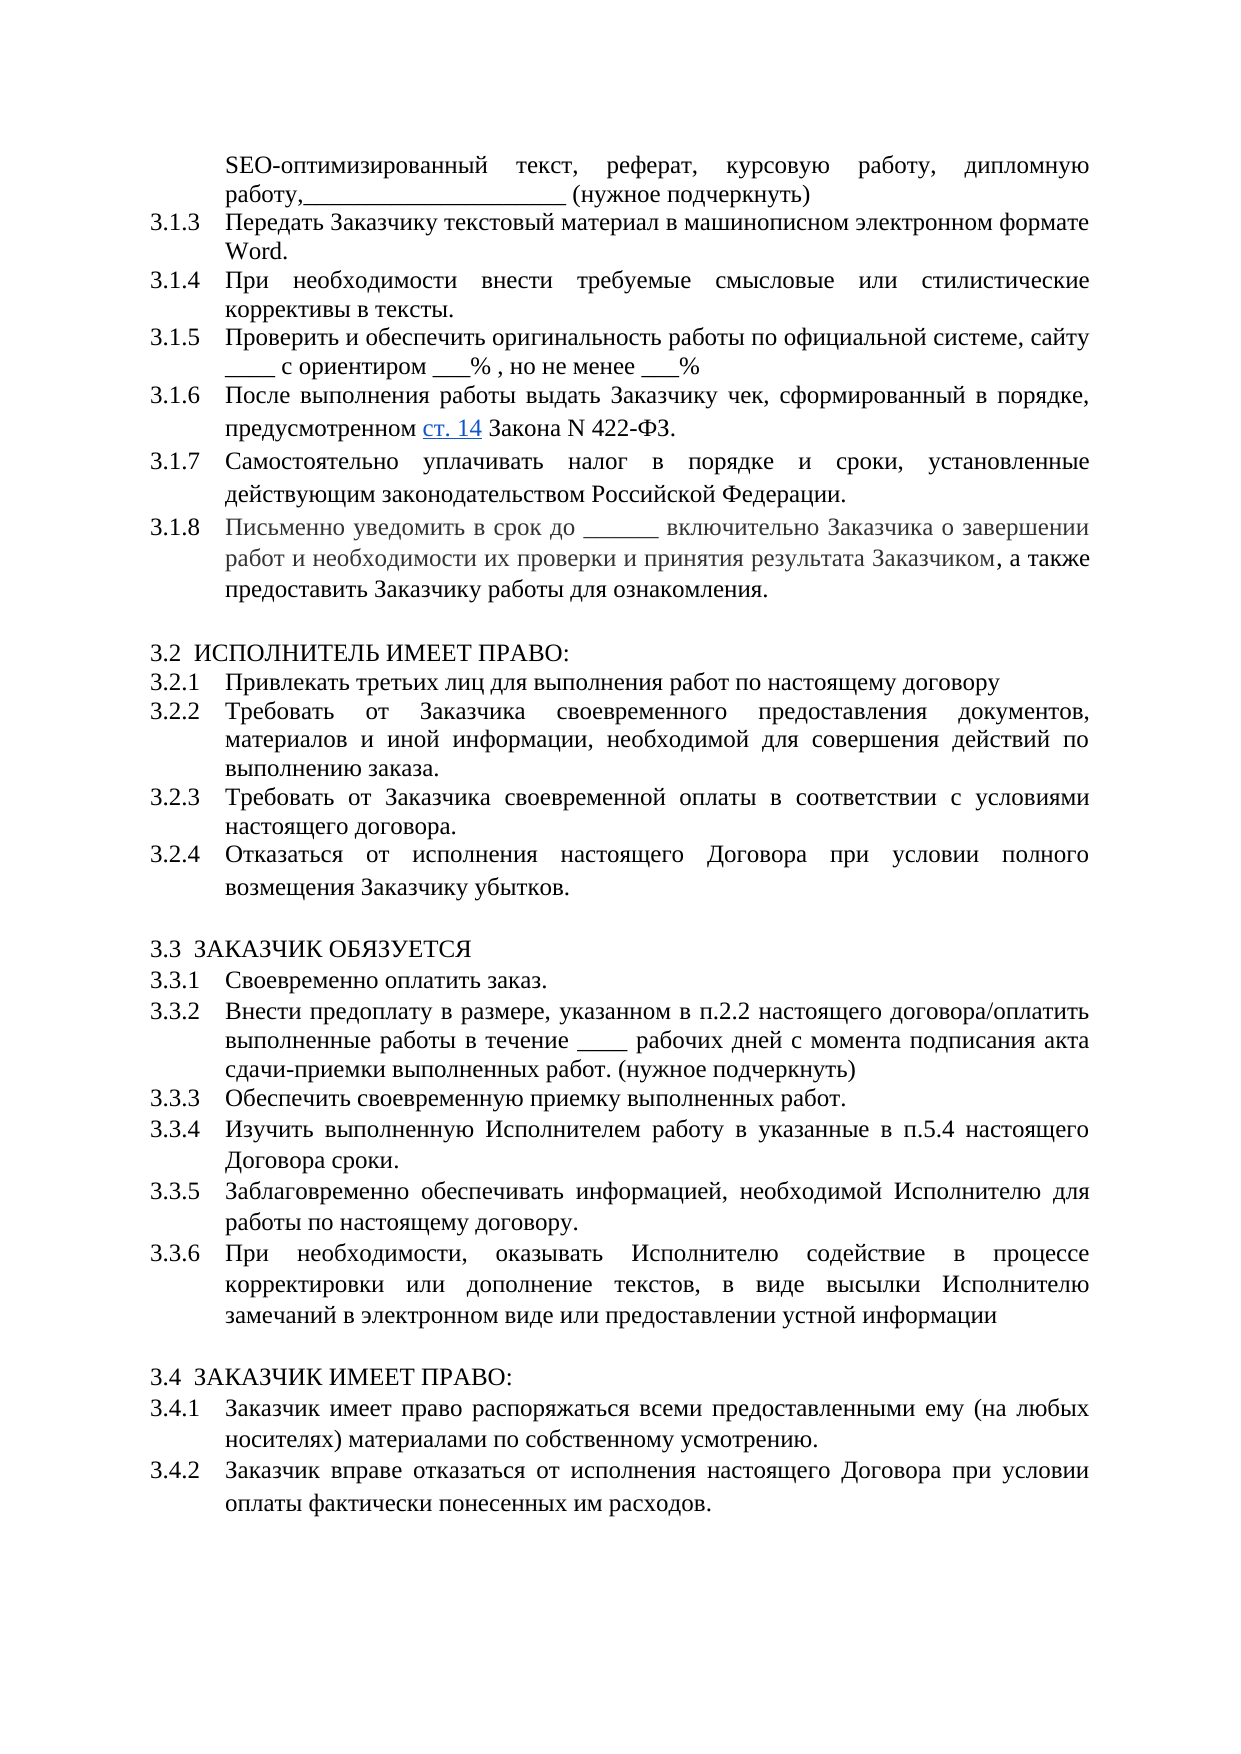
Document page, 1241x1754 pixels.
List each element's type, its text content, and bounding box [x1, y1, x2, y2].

list Внести предоплату в размере, указанном в п.2.2 настоящего договора/оплатить выполненные работы в течение ____ рабочих дней с момента подписания акта сдачи-приемки выполненных работ. (нужное подчеркнуть) [150, 996, 1090, 1083]
list Обеспечить своевременную приемку выполненных работ. [150, 1083, 1090, 1111]
list После выполнения работы выдать Заказчику чек, сформированный в порядке, предусмотренном ст. 14 Закона N 422-ФЗ. [150, 380, 1090, 442]
list Заказчик имеет право распоряжаться всеми предоставленными ему (на любых носителях) материалами по собственному усмотрению. [150, 1393, 1090, 1453]
list ИСПОЛНИТЕЛЬ ИМЕЕТ ПРАВО: [150, 638, 1090, 667]
list При необходимости внести требуемые смысловые или стилистические коррективы в тексты. [150, 265, 1090, 322]
list При необходимости, оказывать Исполнителю содействие в процессе корректировки или дополнение текстов, в виде высылки Исполнителю замечаний в электронном виде или предоставлении устной информации [150, 1238, 1090, 1329]
list Изучить выполненную Исполнителем работу в указанные в п.5.4 настоящего Договора сроки. [150, 1114, 1090, 1173]
list Привлекать третьих лиц для выполнения работ по настоящему договору [150, 667, 1090, 696]
list Отказаться от исполнения настоящего Договора при условии полного возмещения Заказчику убытков. [150, 839, 1090, 901]
list Самостоятельно уплачивать налог в порядке и сроки, установленные действующим законодательством Российской Федерации. [150, 446, 1090, 508]
list ЗАКАЗЧИК ИМЕЕТ ПРАВО: [150, 1362, 1090, 1391]
list Заказчик вправе отказаться от исполнения настоящего Договора при условии оплаты фактически понесенных им расходов. [150, 1455, 1090, 1517]
list Требовать от Заказчика своевременной оплаты в соответствии с условиями настоящего договора. [150, 782, 1090, 839]
list Письменно уведомить в срок до ______ включительно Заказчика о завершении работ и необходимости их проверки и принятия результата Заказчиком, а также предоставить Заказчику работы для ознакомления. [150, 512, 1090, 603]
list ЗАКАЗЧИК ОБЯЗУЕТСЯ [150, 934, 1090, 963]
list Требовать от Заказчика своевременного предоставления документов, материалов и иной информации, необходимой для совершения действий по выполнению заказа. [150, 696, 1090, 782]
list Проверить и обеспечить оригинальность работы по официальной системе, сайту ____ с ориентиром ___% , но не менее ___% [150, 322, 1090, 380]
list Передать Заказчику текстовый материал в машинописном электронном формате Word. [150, 207, 1090, 265]
list Заблаговременно обеспечивать информацией, необходимой Исполнителю для работы по настоящему договору. [150, 1176, 1090, 1236]
list Своевременно оплатить заказ. [150, 965, 1090, 994]
